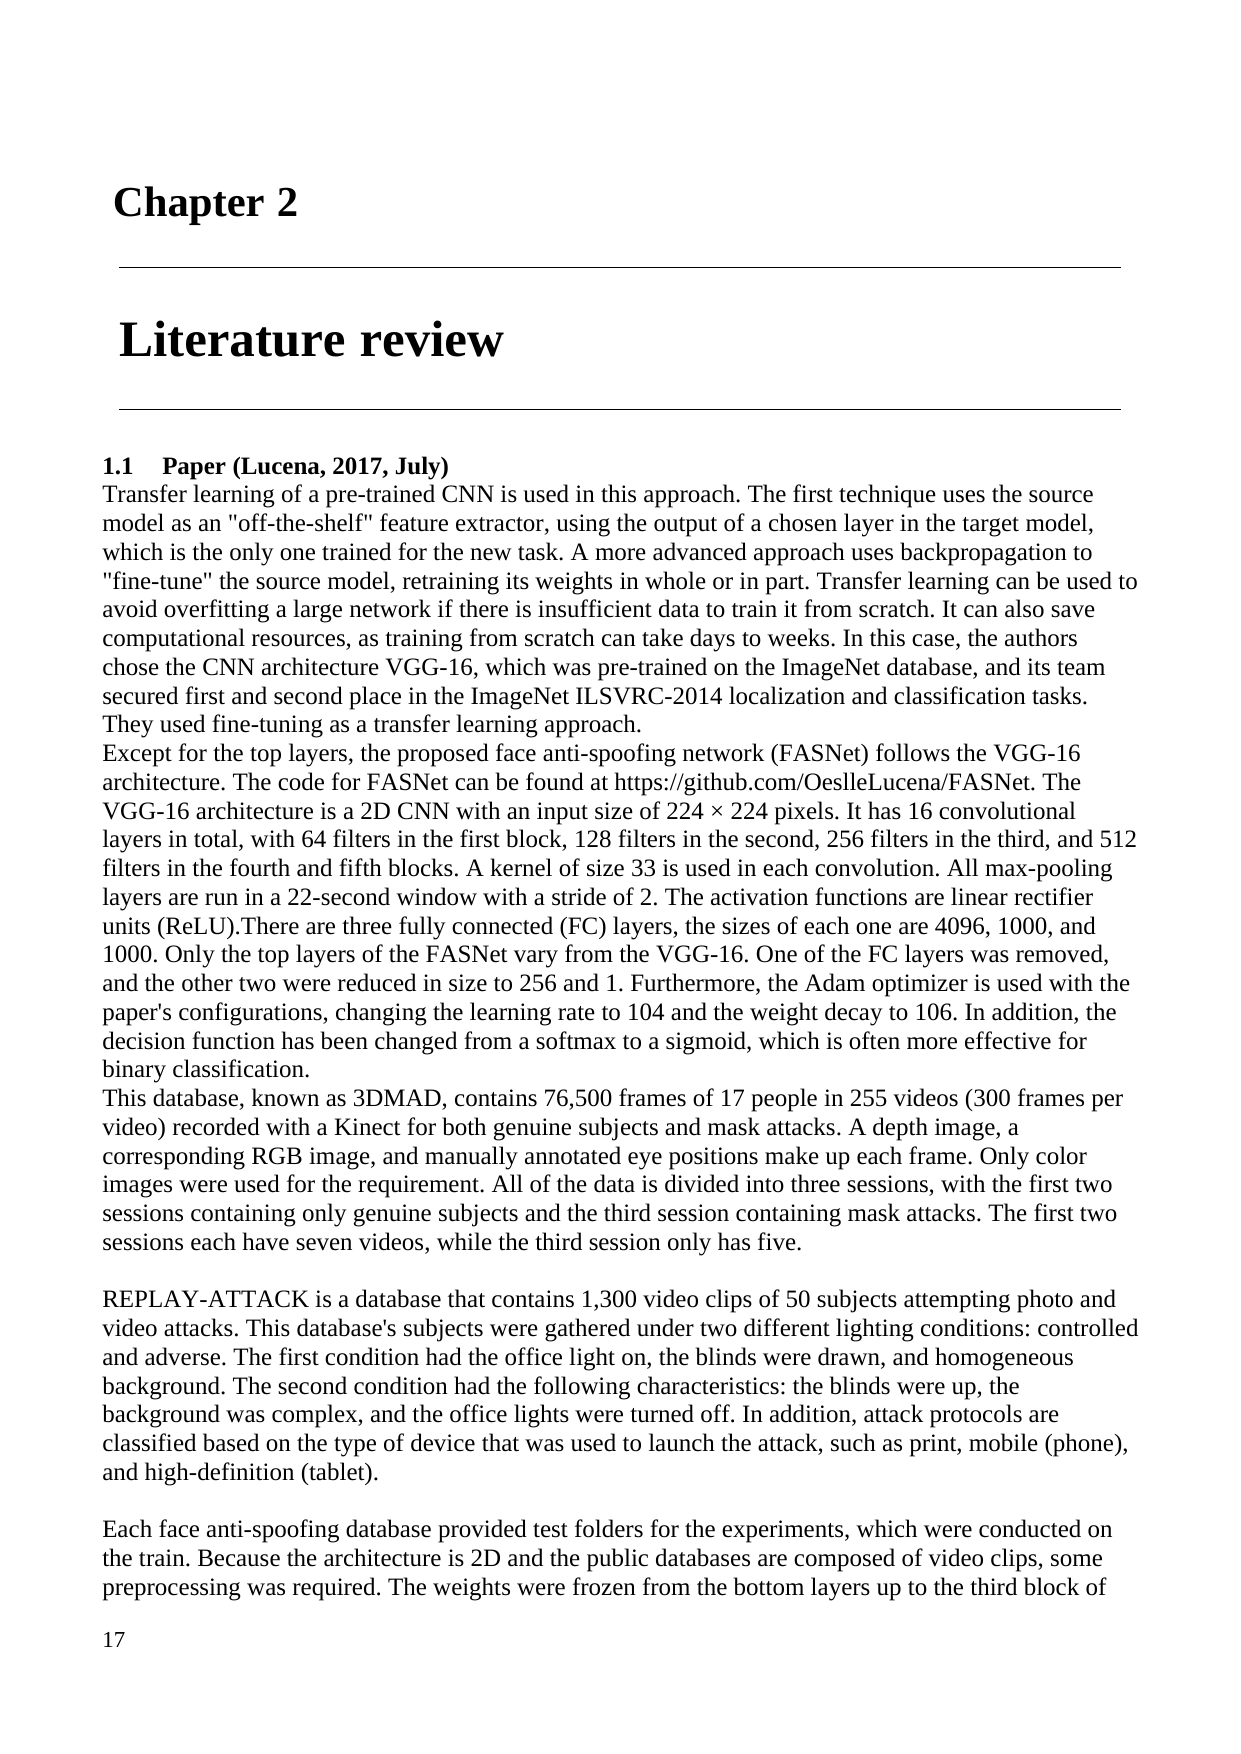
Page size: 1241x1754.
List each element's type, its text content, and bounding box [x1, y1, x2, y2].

text This database, known as 3DMAD, contains 76,500 frames of 17 people in 255 videos (300 frames per video) recorded with a Kinect for both genuine subjects and mask attacks. A depth image, a corresponding RGB image, and manually annotated eye positions make up each frame. Only color images were used for the requirement. All of the data is divided into three sessions, with the first two sessions containing only genuine subjects and the third session containing mask attacks. The first two sessions each have seven videos, while the third session only has five. [102, 1083, 1140, 1256]
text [102, 1514, 1140, 1601]
text Chapter 2 [102, 176, 1140, 226]
subtitle Literature review [119, 309, 1140, 368]
text Transfer learning of a pre-trained CNN is used in this approach. The first technique uses the source model as an "off-the-shelf" feature extractor, using the output of a chosen layer in the target model, which is the only one trained for the new task. A more advanced approach uses backpropagation to "fine-tune" the source model, retraining its weights in whole or in part. Transfer learning can be used to avoid overfitting a large network if there is insufficient data to train it from scratch. It can also save computational resources, as training from scratch can take days to weeks. In this case, the authors chose the CNN architecture VGG-16, which was pre-trained on the ImageNet database, and its team secured first and second place in the ImageNet ILSVRC-2014 localization and classification tasks. They used fine-tuning as a transfer learning approach. [102, 479, 1140, 738]
text Except for the top layers, the proposed face anti-spoofing network (FASNet) follows the VGG-16 architecture. The code for FASNet can be found at https://github.com/OeslleLucena/FASNet. The VGG-16 architecture is a 2D CNN with an input size of 224 × 224 pixels. It has 16 convolutional layers in total, with 64 filters in the first block, 128 filters in the second, 256 filters in the third, and 512 filters in the fourth and fifth blocks. A kernel of size 33 is used in each convolution. All max-pooling layers are run in a 22-second window with a stride of 2. The activation functions are linear rectifier units (ReLU).There are three fully connected (FC) layers, the sizes of each one are 4096, 1000, and 1000. Only the top layers of the FASNet vary from the VGG-16. One of the FC layers was removed, and the other two were reduced in size to 256 and 1. Furthermore, the Adam optimizer is used with the paper's configurations, changing the learning rate to 104 and the weight decay to 106. In addition, the decision function has been changed from a softmax to a sigmoid, which is often more effective for binary classification. [102, 738, 1140, 1083]
subtitle Paper [102, 451, 1140, 479]
text REPLAY-ATTACK is a database that contains 1,300 video clips of 50 subjects attempting photo and video attacks. This database's subjects were gathered under two different lighting conditions: controlled and adverse. The first condition had the office light on, the blinds were drawn, and homogeneous background. The second condition had the following characteristics: the blinds were up, the background was complex, and the office lights were turned off. In addition, attack protocols are classified based on the type of device that was used to launch the attack, such as print, mobile (phone), and high-definition (tablet). [102, 1284, 1140, 1486]
